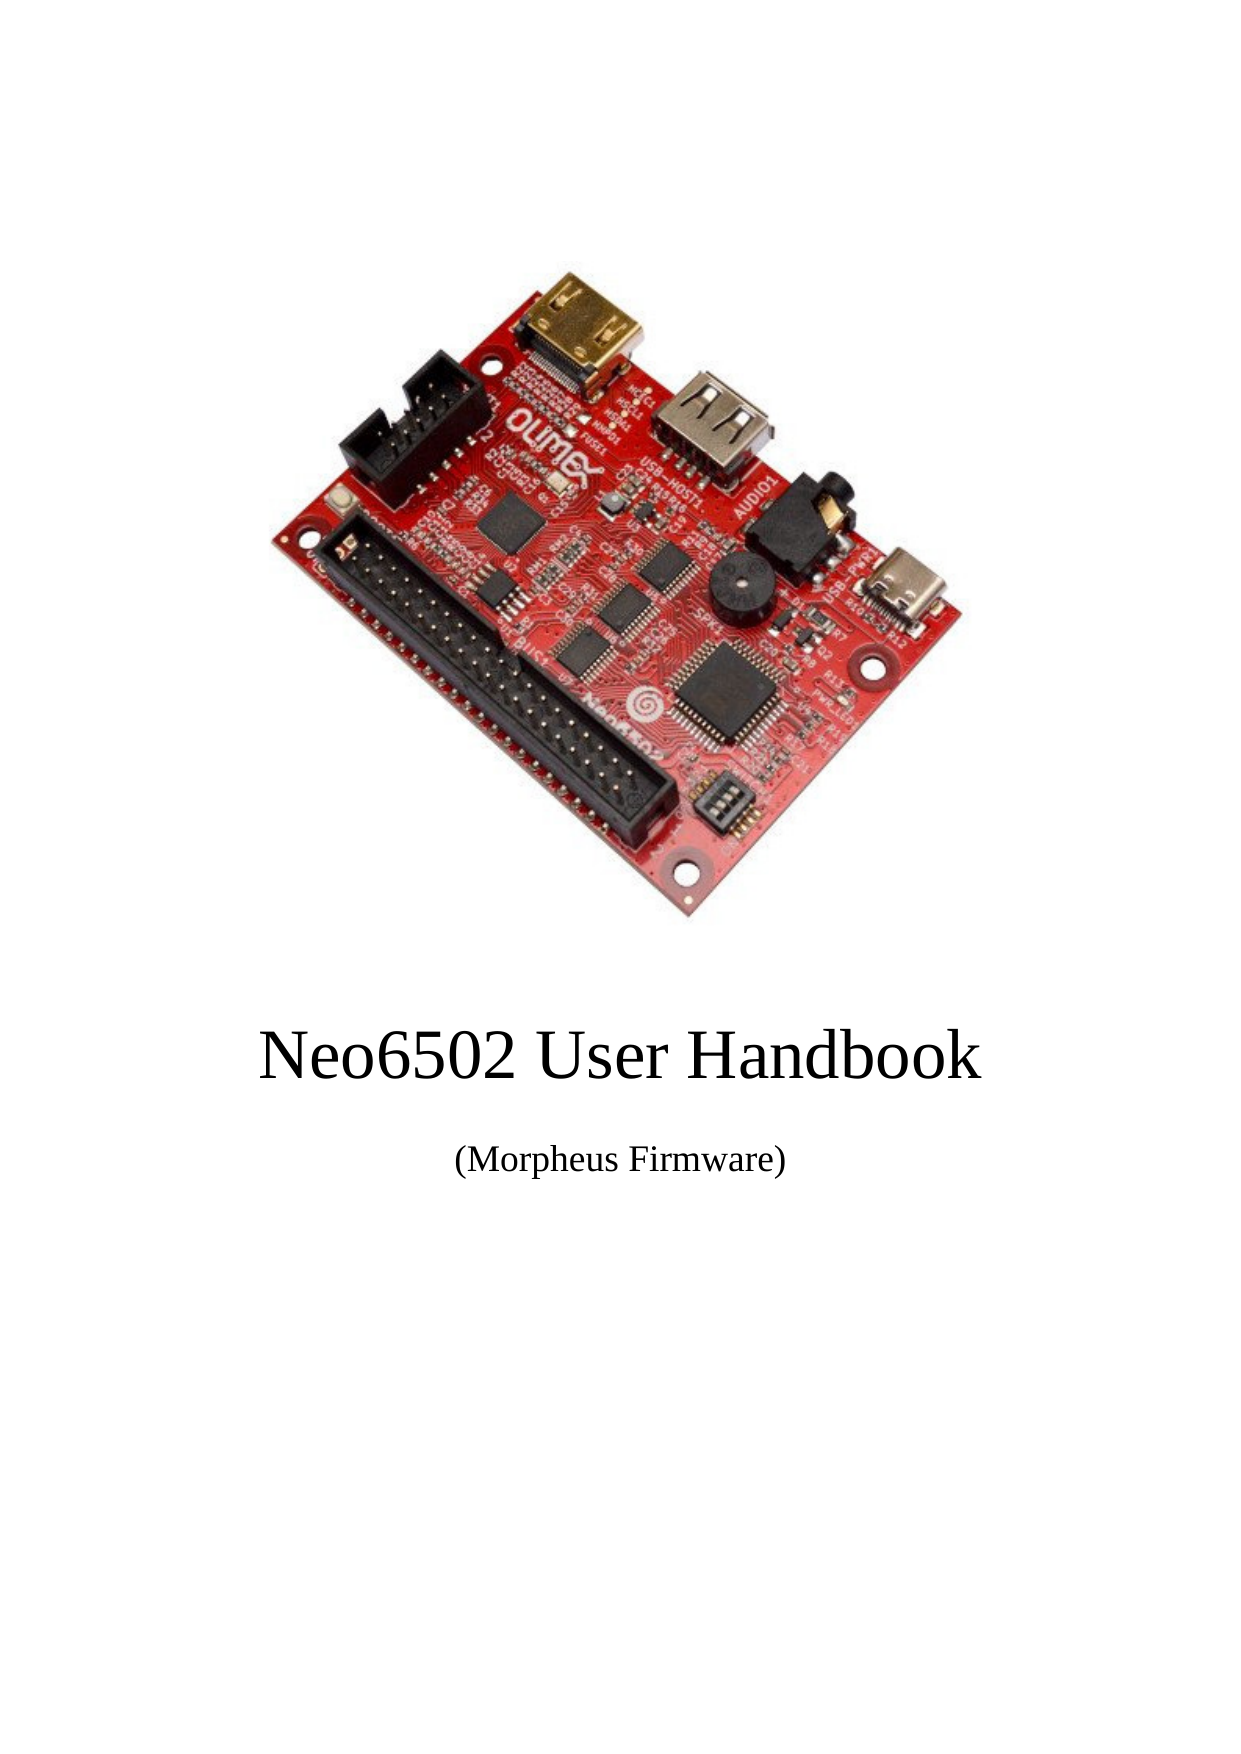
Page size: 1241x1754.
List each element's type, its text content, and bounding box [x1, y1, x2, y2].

picture [268, 261, 972, 926]
text (Morpheus Firmware) [118, 1136, 1122, 1179]
text Neo6502 User Handbook [118, 1012, 1122, 1093]
